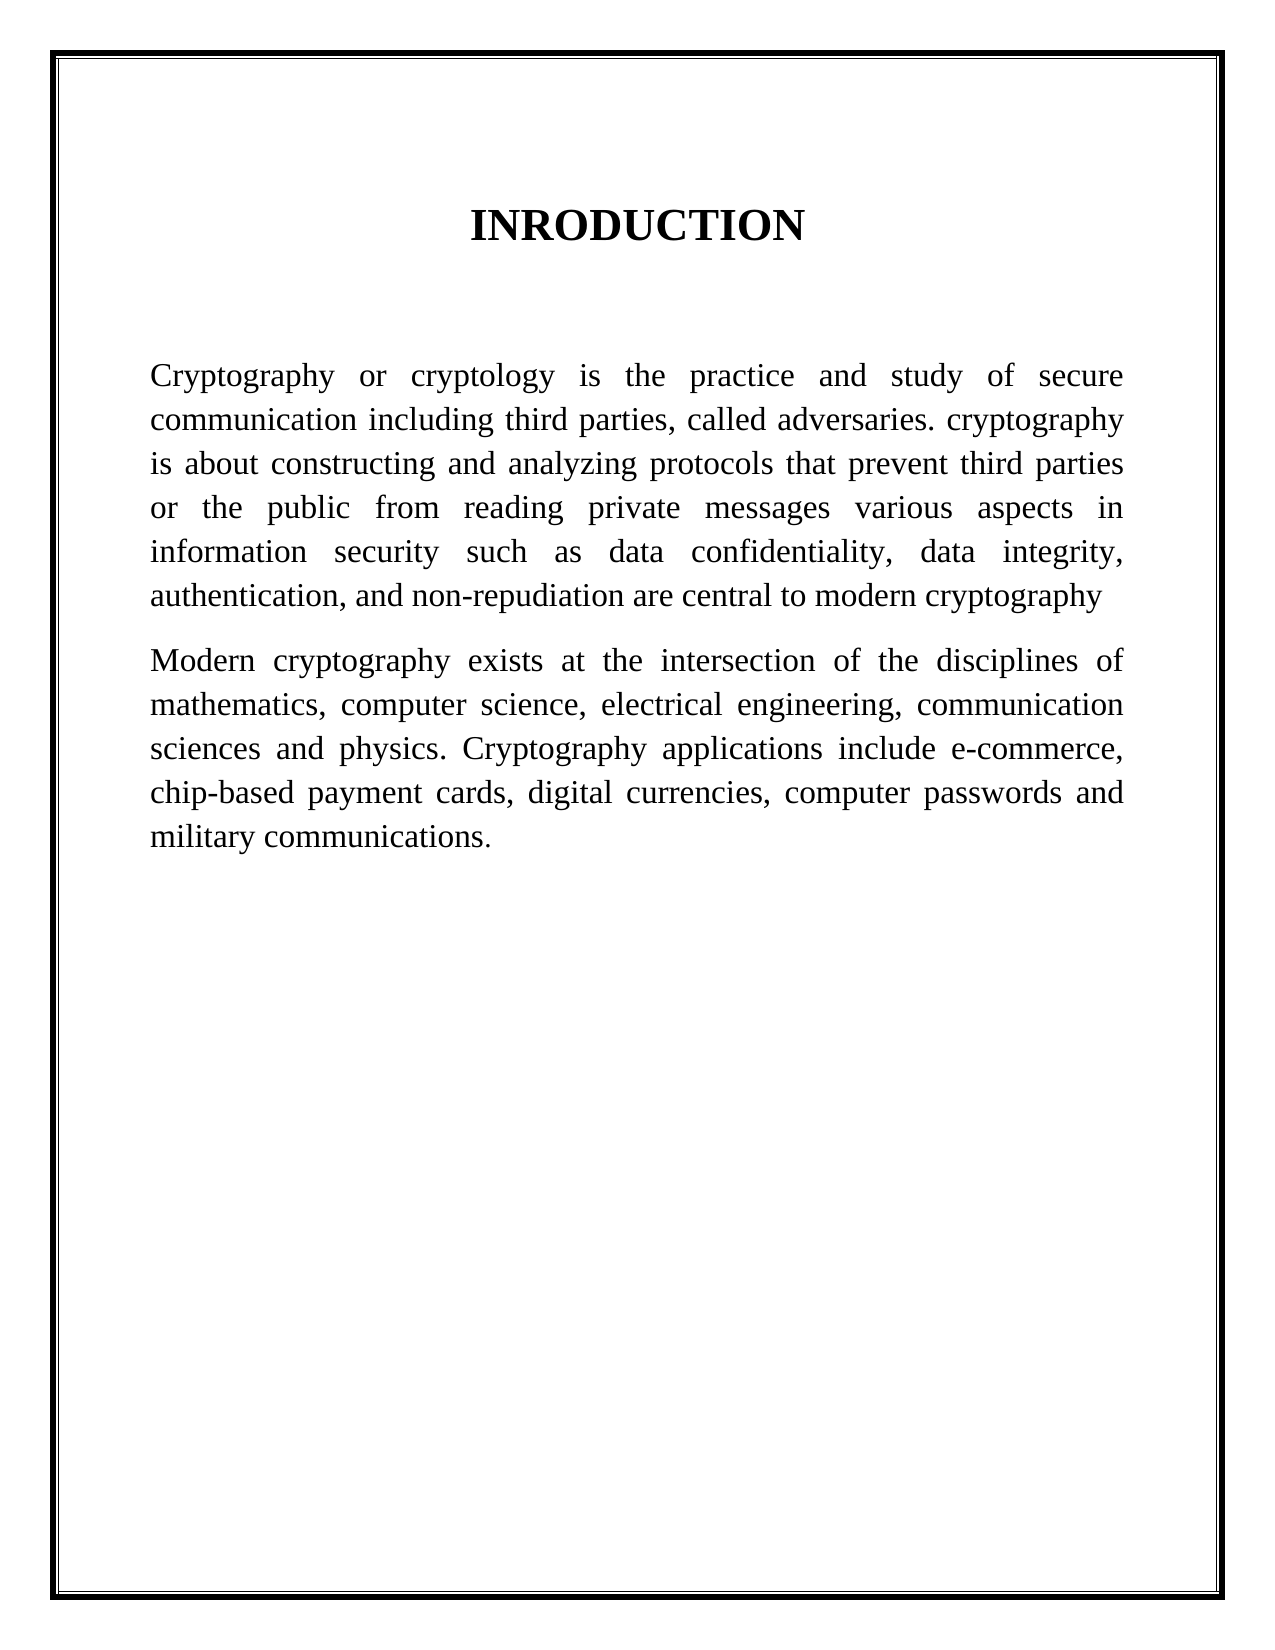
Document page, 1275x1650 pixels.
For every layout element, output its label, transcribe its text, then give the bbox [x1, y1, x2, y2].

text Cryptography or cryptology is the practice and study of secure communication including third parties, called adversaries. cryptography is about constructing and analyzing protocols that prevent third parties or the public from reading private messages various aspects in information security such as data confidentiality, data integrity, authentication, and non-repudiation are central to modern cryptography [150, 355, 1125, 614]
text Modern cryptography exists at the intersection of the disciplines of mathematics, computer science, electrical engineering, communication sciences and physics. Cryptography applications include e-commerce, chip-based payment cards, digital currencies, computer passwords and military communications. [150, 640, 1125, 855]
text INRODUCTION [150, 198, 1125, 251]
